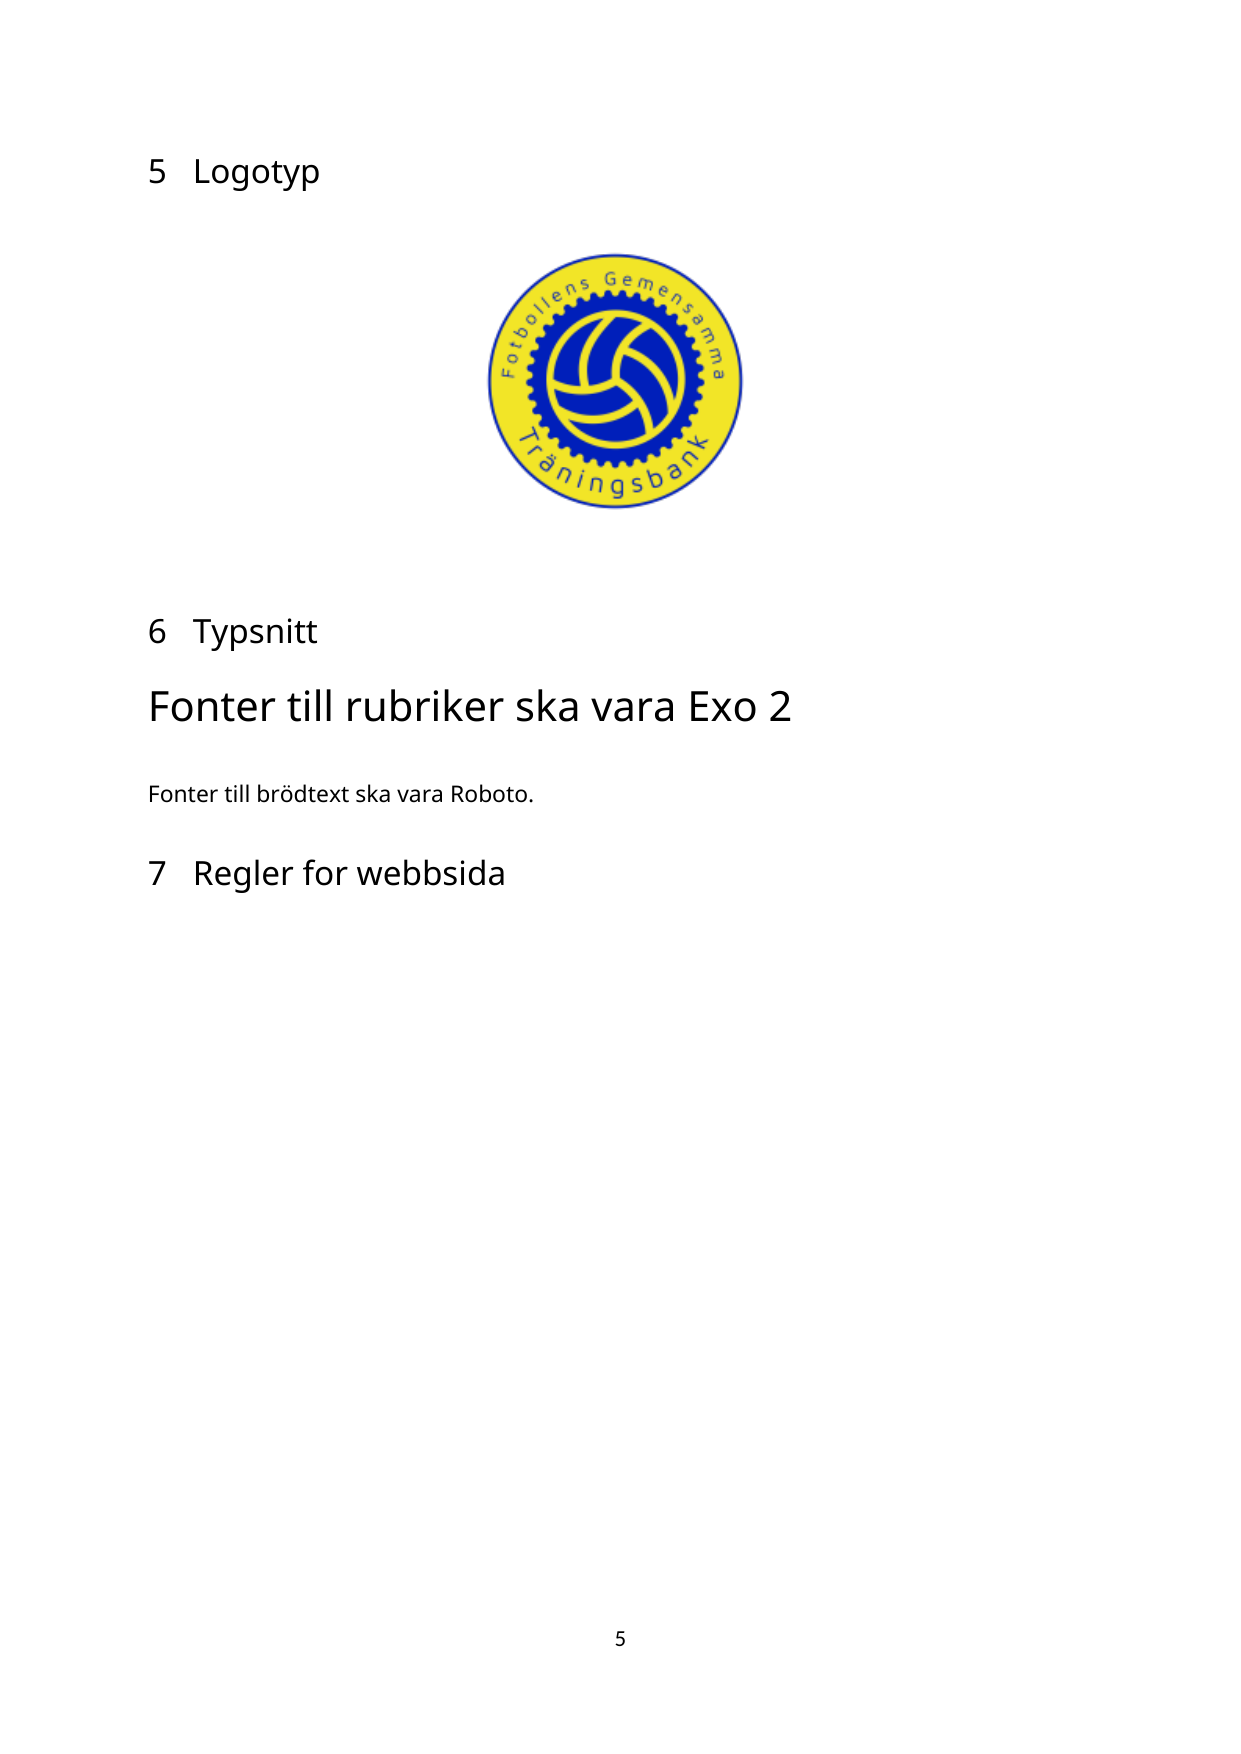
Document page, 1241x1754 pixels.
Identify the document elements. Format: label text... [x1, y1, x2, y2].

text Fonter till brödtext ska vara Roboto. [148, 778, 1093, 809]
subtitle Typsnitt [148, 241, 1093, 654]
text Fonter till rubriker ska vara Exo 2 [148, 676, 1093, 733]
subtitle Regler for webbsida [148, 850, 1093, 896]
subtitle Logotyp [148, 148, 1093, 193]
picture [459, 225, 772, 538]
